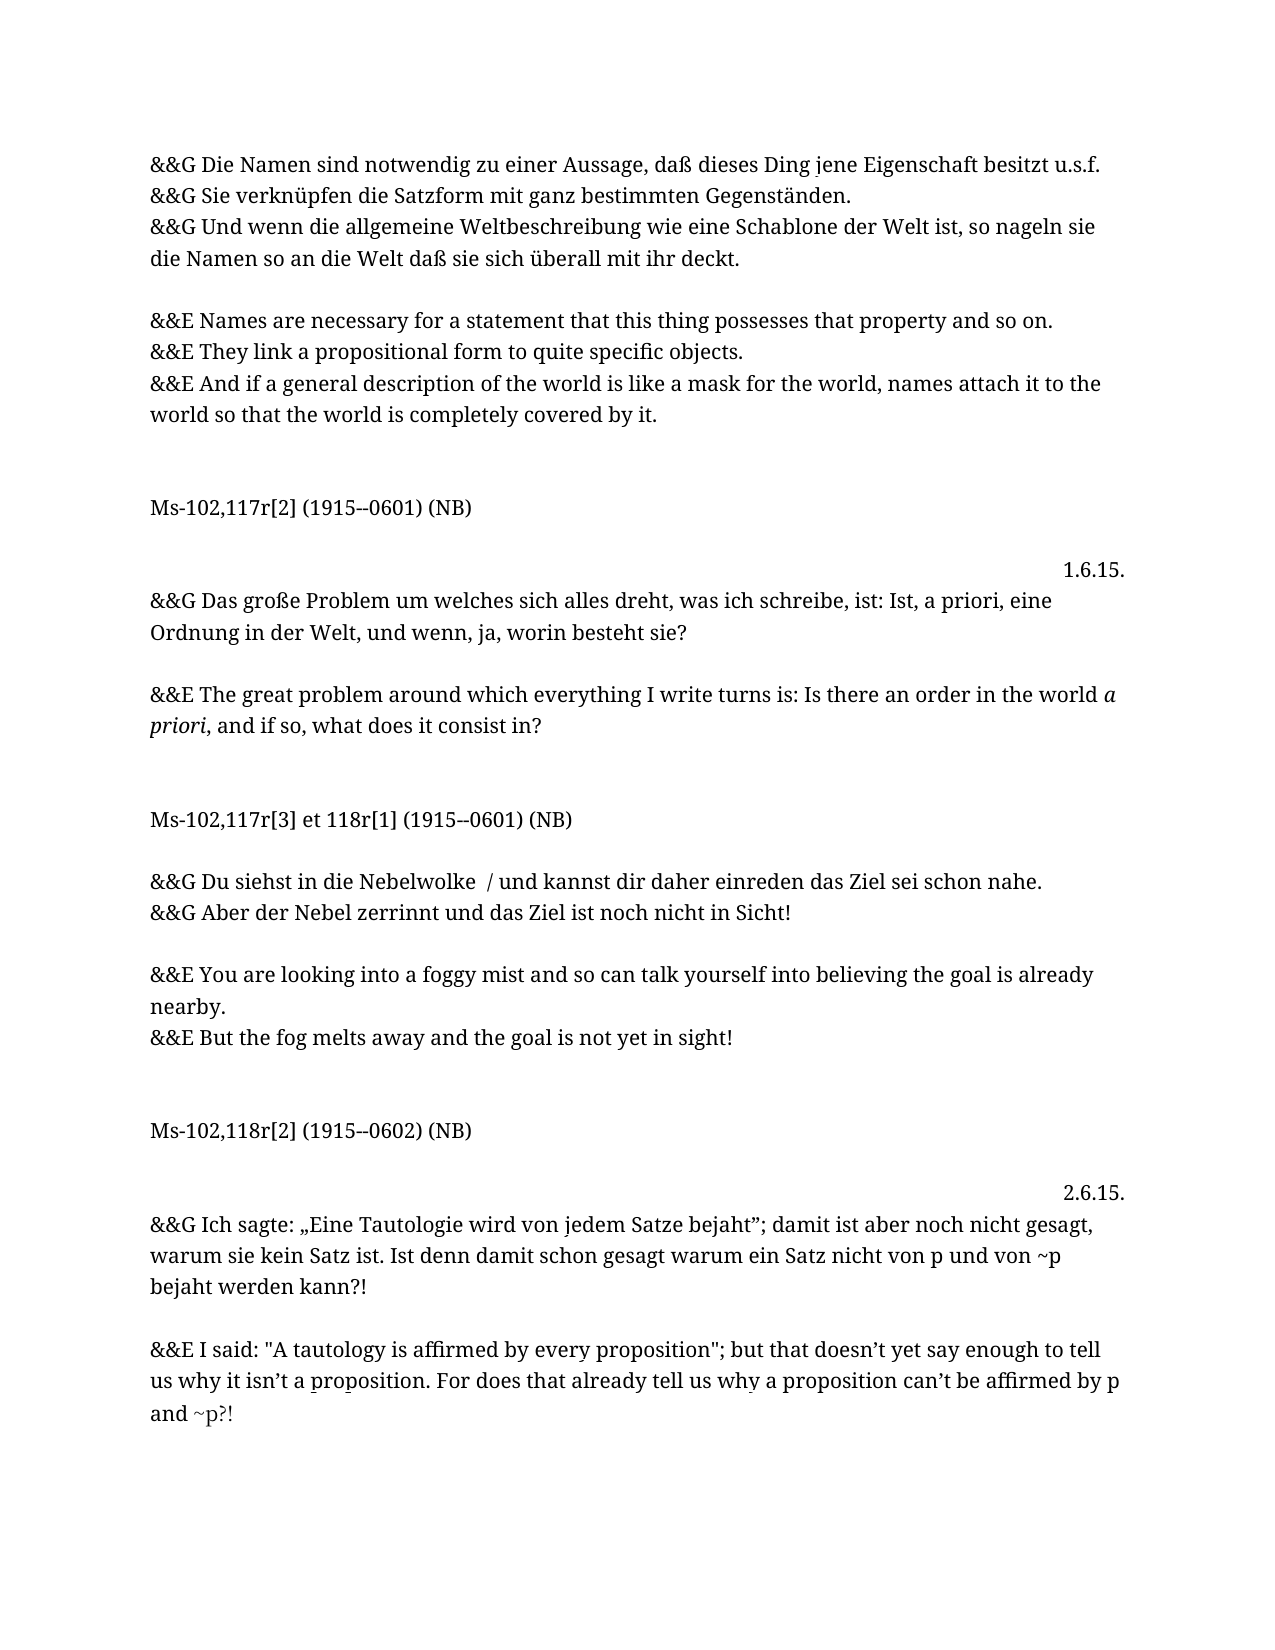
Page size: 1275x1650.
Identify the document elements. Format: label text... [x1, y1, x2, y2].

text &&E They link a propositional form to quite specific objects. [150, 337, 1125, 366]
text Ms-102,117r[3] et 118r[1] (1915--0601) (NB) [150, 805, 1125, 833]
text &&G Und wenn die allgemeine Weltbeschreibung wie eine Schablone der Welt ist, so nageln sie die Namen so an die Welt daß sie sich überall mit ihr deckt. [150, 212, 1125, 272]
text Ms-102,117r[2] (1915--0601) (NB) [150, 493, 1125, 522]
text &&E And if a general description of the world is like a mask for the world, names attach it to the world so that the world is completely covered by it. [150, 369, 1125, 428]
text &&G Sie verknüpfen die Satzform mit ganz bestimmten Gegenständen. [150, 181, 1125, 210]
text 1.6.15. [150, 555, 1125, 584]
text &&G Die Namen sind notwendig zu einer Aussage, daß dieses Ding jene Eigenschaft besitzt u.s.f. [150, 150, 1125, 178]
text &&G Das große Problem um welches sich alles dreht, was ich schreibe, ist: Ist, a priori, eine Ordnung in der Welt, und wenn, ja, worin besteht sie? [150, 587, 1125, 646]
text Ms-102,118r[2] (1915--0602) (NB) [150, 1116, 1125, 1145]
text &&E Names are necessary for a statement that this thing possesses that property and so on. [150, 306, 1125, 335]
text &&E You are looking into a foggy mist and so can talk yourself into believing the goal is already nearby. [150, 961, 1125, 1020]
text &&E But the fog melts away and the goal is not yet in sight! [150, 1023, 1125, 1052]
text &&G Du siehst in die Nebelwolke / und kannst dir daher einreden das Ziel sei schon nahe. [150, 867, 1125, 895]
text &&G Aber der Nebel zerrinnt und das Ziel ist noch nicht in Sicht! [150, 898, 1125, 927]
text 2.6.15. [150, 1178, 1125, 1207]
text &&E The great problem around which everything I write turns is: Is there an order in the world a priori, and if so, what does it consist in? [150, 680, 1125, 740]
text &&E I said: "A tautology is affirmed by every proposition"; but that doesn’t yet say enough to tell us why it isn’t a proposition. For does that already tell us why a proposition can’t be affirmed by p and ~p?! [150, 1335, 1125, 1427]
